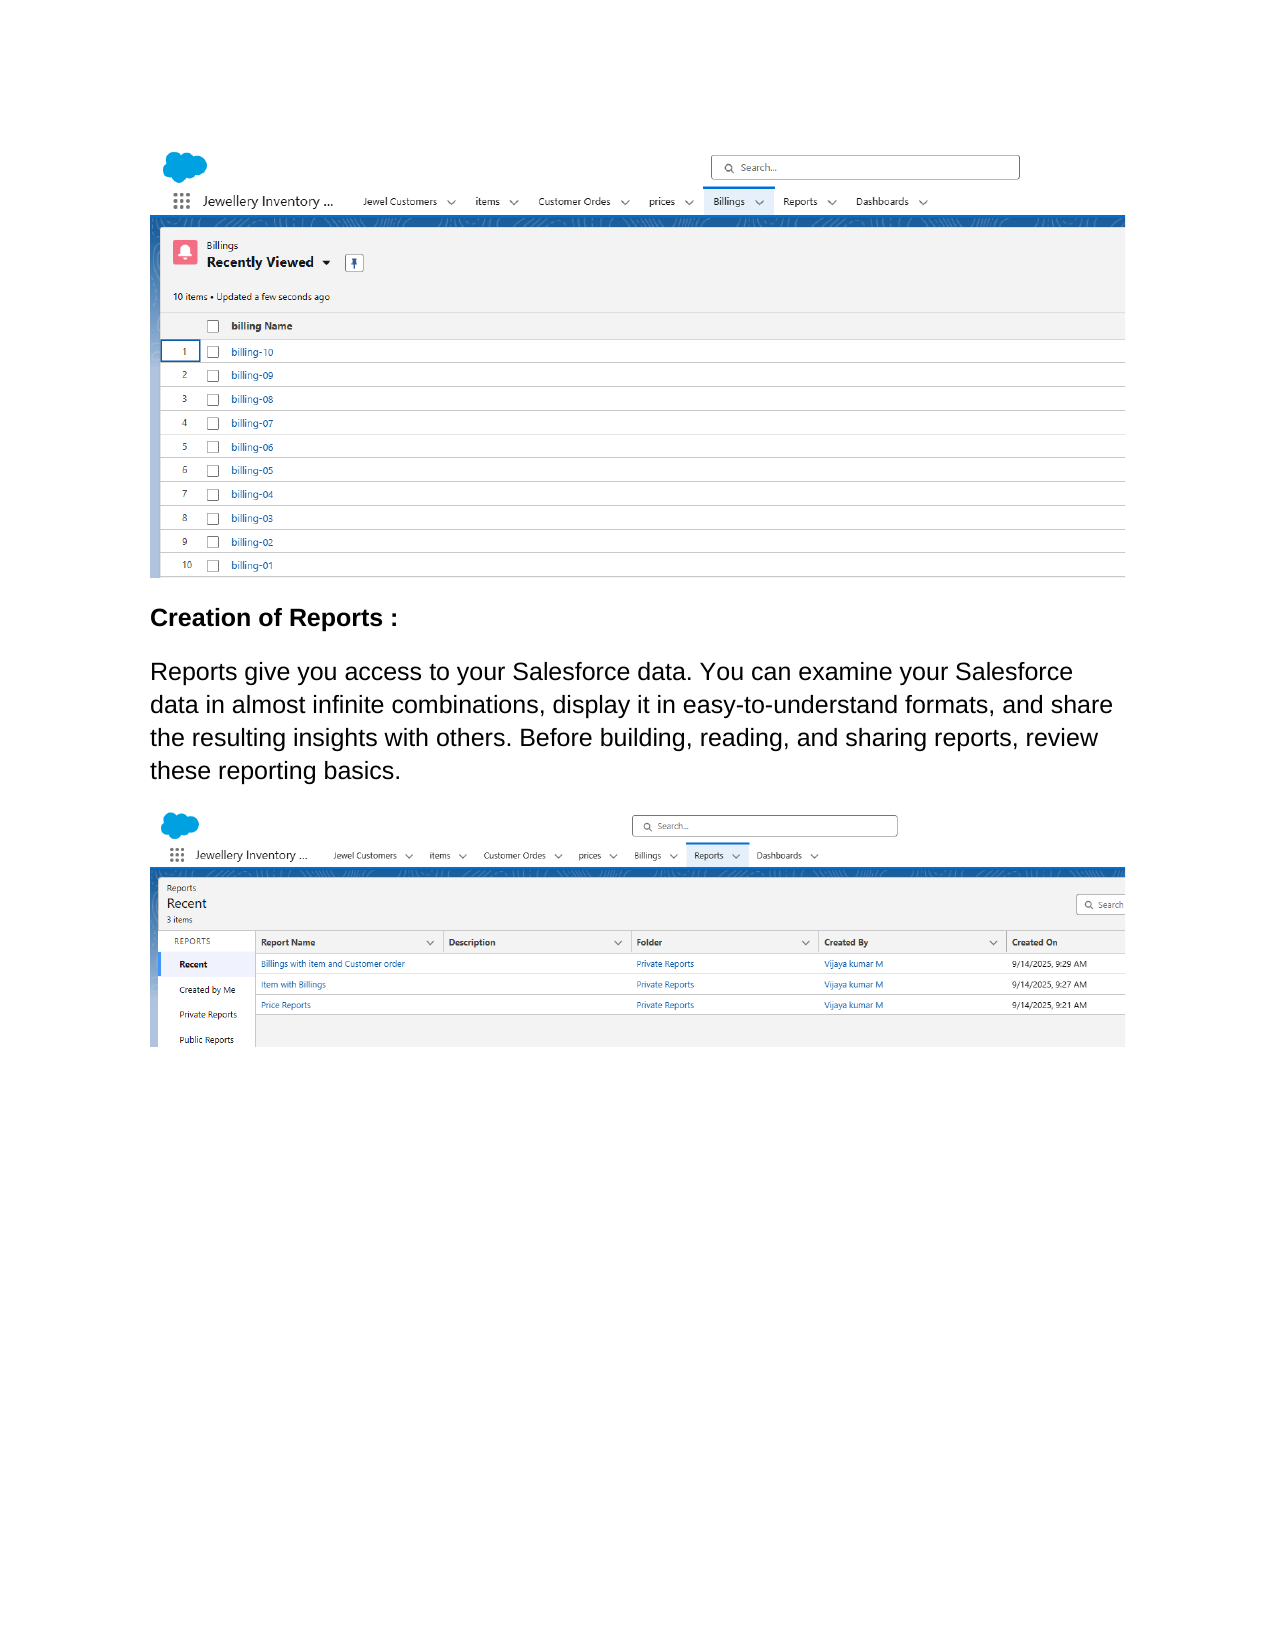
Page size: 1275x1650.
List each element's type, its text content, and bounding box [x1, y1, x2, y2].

text Creation of Reports : [150, 603, 1125, 632]
picture [150, 150, 1125, 578]
text Reports give you access to your Salesforce data. You can examine your Salesforce data in almost infinite combinations, display it in easy-to-understand formats, and share the resulting insights with others. Before building, reading, and sharing reports, review these reporting basics. [150, 657, 1125, 784]
picture [150, 809, 1125, 1047]
